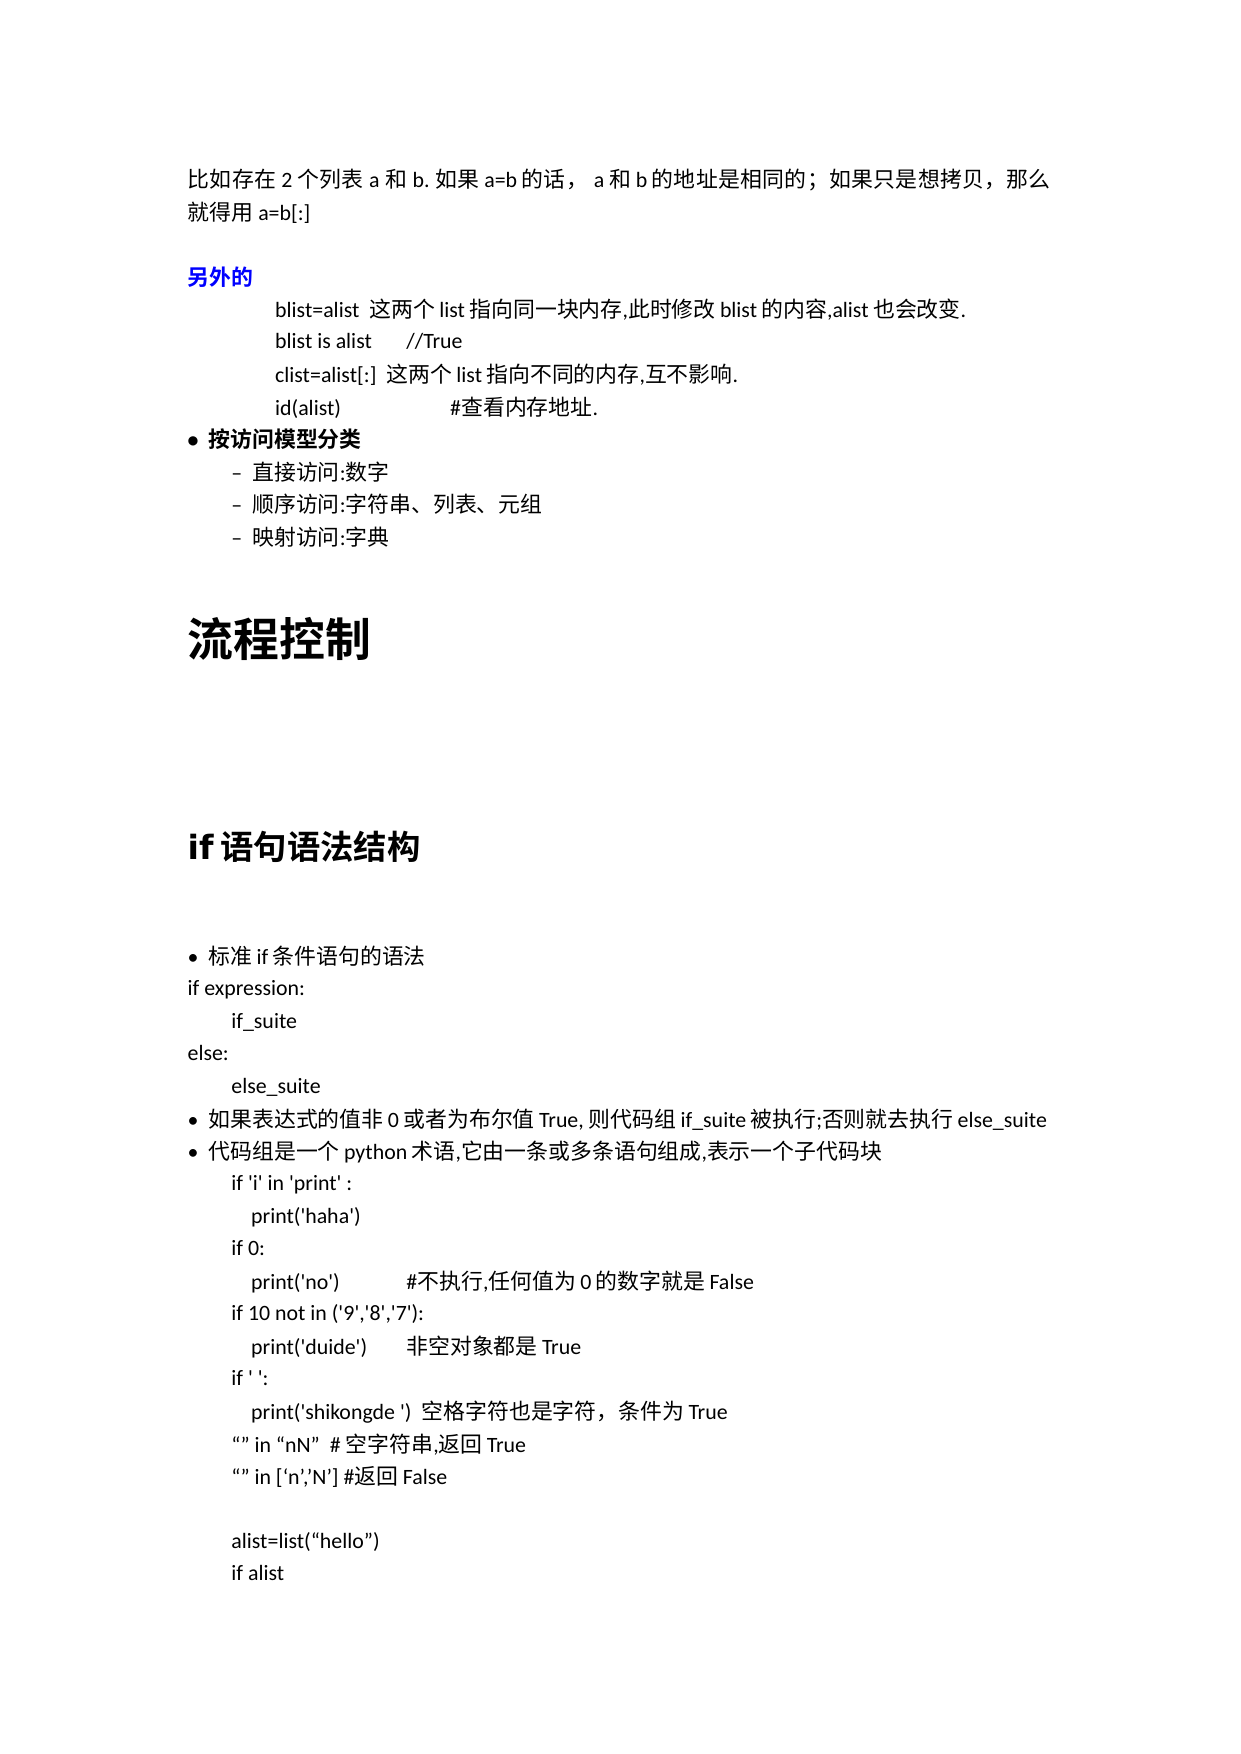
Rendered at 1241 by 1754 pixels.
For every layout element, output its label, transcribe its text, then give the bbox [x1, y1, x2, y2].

text “” in “nN” # 空字符串,返回True [187, 1426, 1053, 1459]
text 比如存在2个列表 a 和 b. 如果a=b的话， a和b的地址是相同的；如果只是想拷贝，那么就得用 a=b[:] [187, 162, 1053, 227]
text blist is alist //True [231, 324, 1053, 357]
text if 0: [187, 1231, 1053, 1264]
subtitle if语句语法结构 [187, 812, 1053, 877]
text if_suite [187, 1004, 1053, 1036]
text – 映射访问:字典 [187, 519, 1053, 552]
text else: [187, 1036, 1053, 1069]
text clist=alist[:] 这两个list指向不同的内存,互不影响. [231, 357, 1053, 389]
text 另外的 [187, 259, 1053, 292]
text print('haha') [187, 1199, 1053, 1231]
text id(alist) #查看内存地址. [231, 389, 1053, 422]
subtitle 流程控制 [187, 587, 1053, 685]
text • 标准if条件语句的语法 [187, 939, 1053, 971]
text else_suite [187, 1069, 1053, 1101]
text • 按访问模型分类 [187, 422, 1053, 454]
text – 直接访问:数字 [187, 454, 1053, 487]
text print('duide') 非空对象都是True [187, 1329, 1053, 1361]
text if 10 not in ('9','8','7'): [187, 1296, 1053, 1329]
text if expression: [187, 971, 1053, 1004]
text blist=alist 这两个list指向同一块内存,此时修改blist的内容,alist也会改变. [231, 292, 1053, 324]
text • 如果表达式的值非0或者为布尔值True, 则代码组if_suite被执行;否则就去执行else_suite [187, 1101, 1053, 1134]
text if 'i' in 'print' : [187, 1166, 1053, 1199]
text – 顺序访问:字符串、列表、元组 [187, 487, 1053, 519]
text if alist [187, 1556, 1053, 1589]
text • 代码组是一个python术语,它由一条或多条语句组成,表示一个子代码块 [187, 1134, 1053, 1166]
text print('no') #不执行,任何值为0的数字就是False [187, 1264, 1053, 1296]
text print('shikongde ') 空格字符也是字符，条件为True [187, 1394, 1053, 1426]
text if ' ': [187, 1361, 1053, 1394]
text “” in [‘n’,’N’] #返回False [187, 1459, 1053, 1491]
text alist=list(“hello”) [187, 1524, 1053, 1556]
